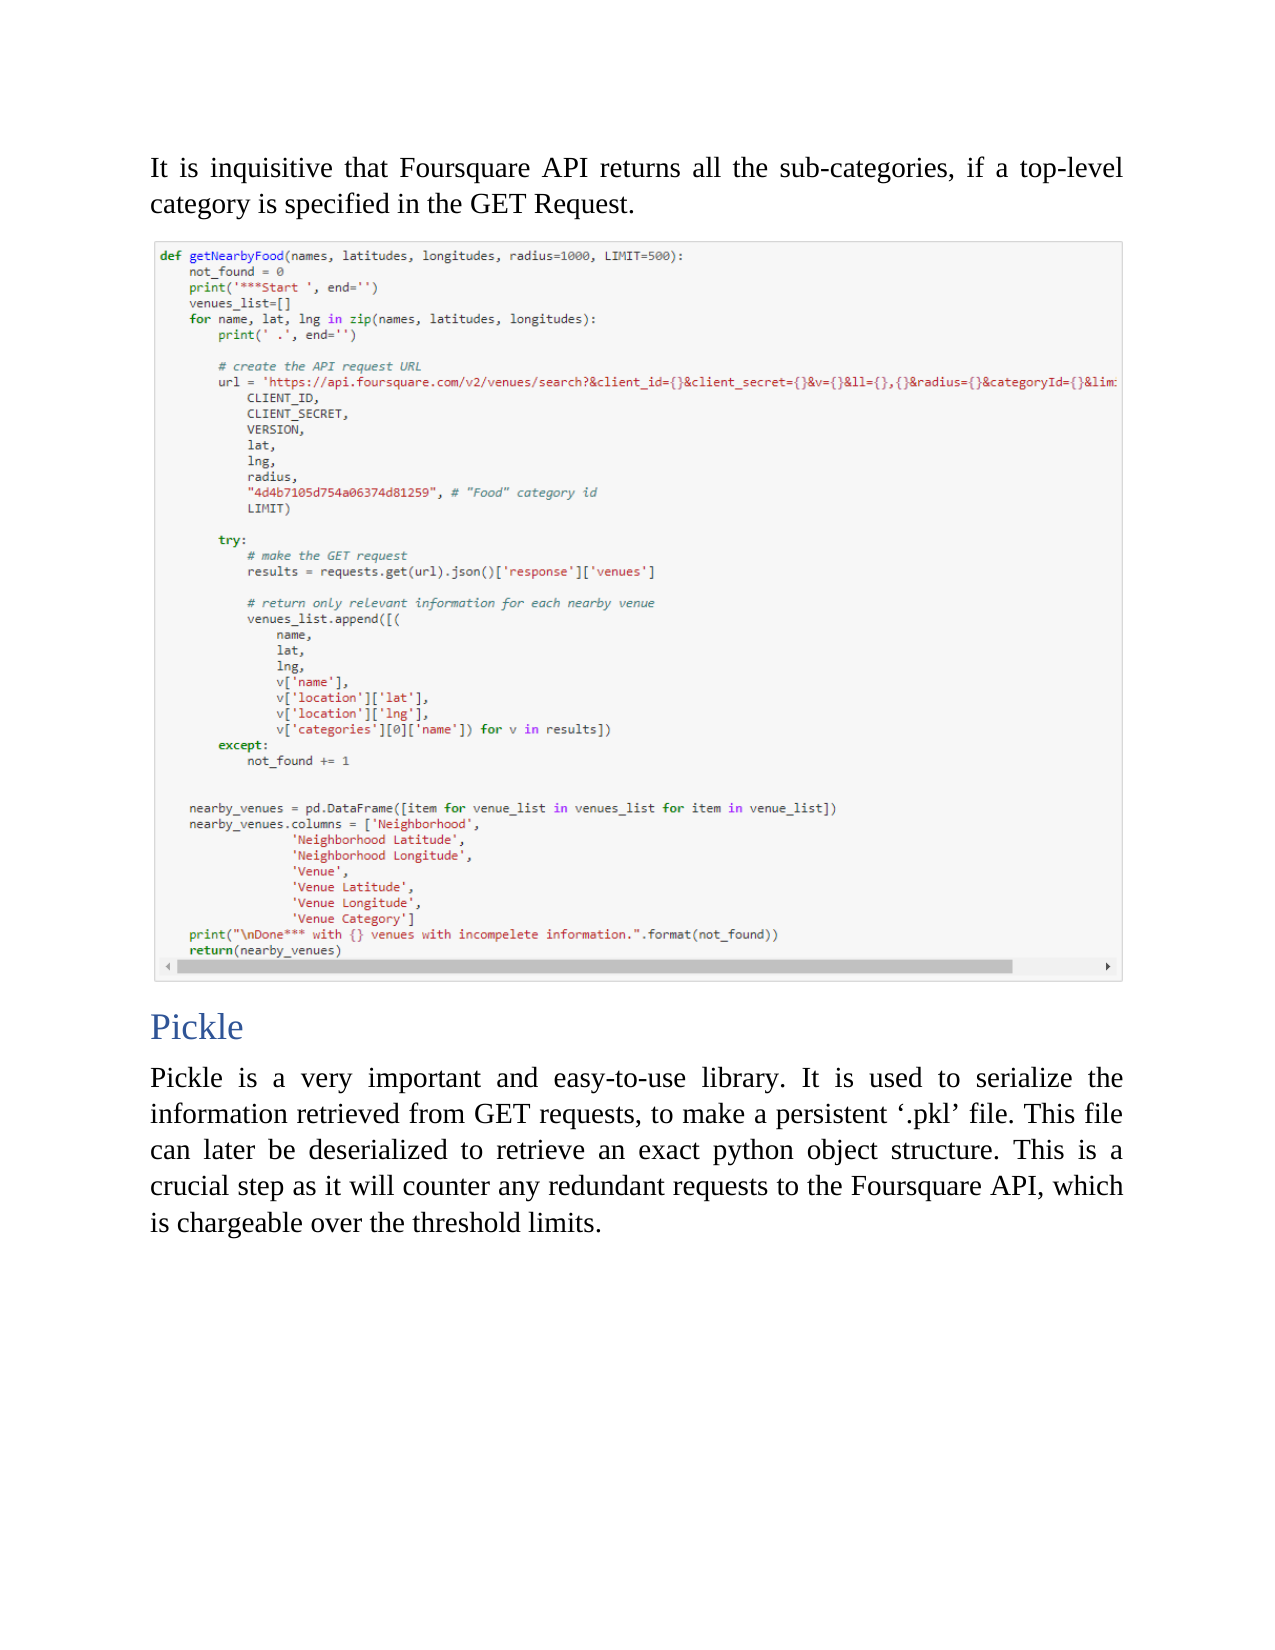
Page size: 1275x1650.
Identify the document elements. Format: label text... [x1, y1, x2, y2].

text It is inquisitive that Foursquare API returns all the sub-categories, if a top-level category is specified in the GET Request. [150, 150, 1125, 220]
picture [150, 238, 1125, 986]
subtitle Pickle [150, 1004, 1125, 1048]
text Pickle is a very important and easy-to-use library. It is used to serialize the information retrieved from GET requests, to make a persistent ‘.pkl’ file. This file can later be deserialized to retrieve an exact python object structure. This is a crucial step as it will counter any redundant requests to the Foursquare API, which is chargeable over the threshold limits. [150, 1060, 1125, 1238]
